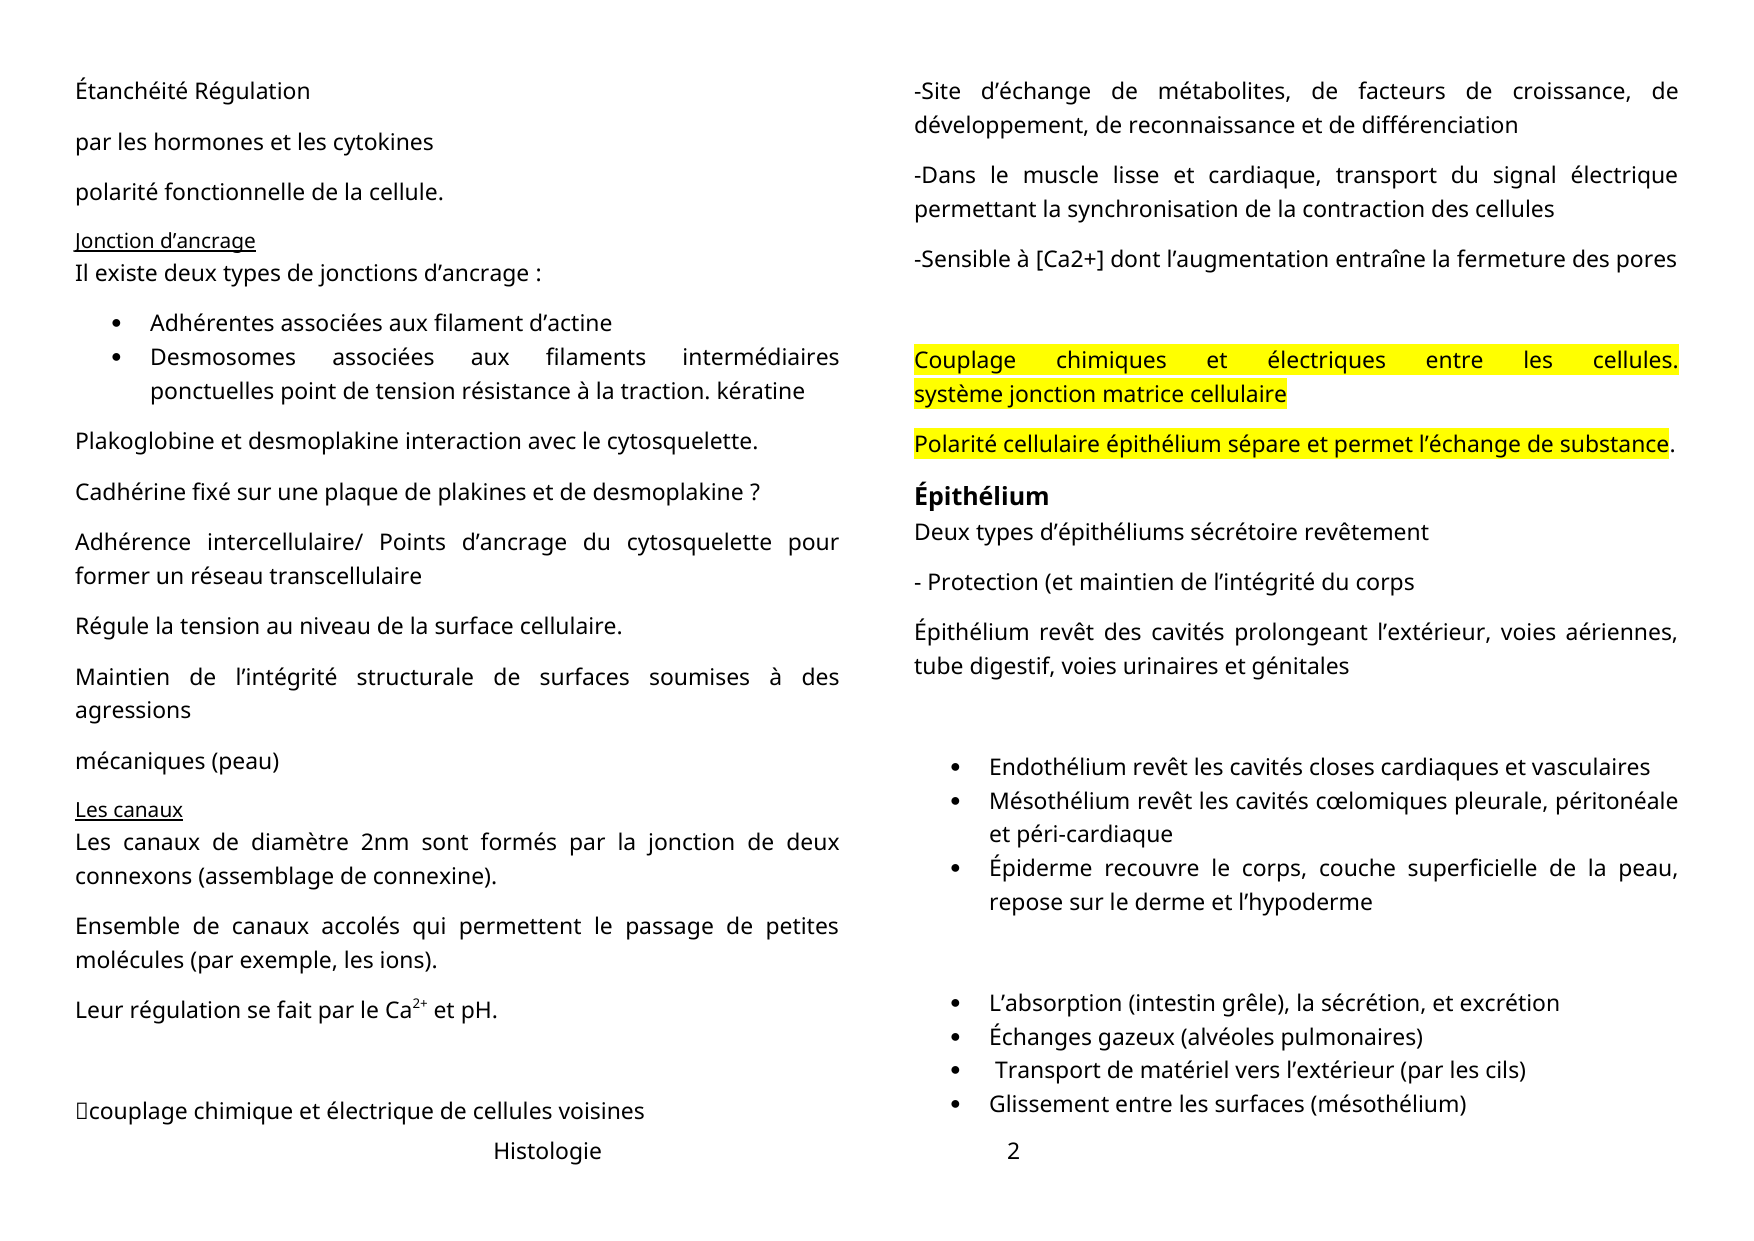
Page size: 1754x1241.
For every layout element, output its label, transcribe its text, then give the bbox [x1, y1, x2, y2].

text Cadhérine fixé sur une plaque de plakines et de desmoplakine ? [75, 476, 840, 507]
list Échanges gazeux (alvéoles pulmonaires) [951, 1021, 1679, 1052]
text Il existe deux types de jonctions d’ancrage : [75, 257, 840, 288]
subtitle Épithélium [914, 479, 1679, 513]
text -Dans le muscle lisse et cardiaque, transport du signal électrique permettant la synchronisation de la contraction des cellules [914, 159, 1679, 224]
text Couplage chimiques et électriques entre les cellules. système jonction matrice cellulaire [914, 375, 1679, 409]
list Adhérentes associées aux filament d’actine [112, 307, 840, 338]
text Ensemble de canaux accolés qui permettent le passage de petites molécules (par exemple, les ions). [75, 910, 840, 975]
text Maintien de l’intégrité structurale de surfaces soumises à des agressions [75, 661, 840, 726]
list Endothélium revêt les cavités closes cardiaques et vasculaires [951, 751, 1679, 782]
list Glissement entre les surfaces (mésothélium) [951, 1088, 1679, 1119]
text Deux types d’épithéliums sécrétoire revêtement [914, 516, 1679, 547]
text Épithélium revêt des cavités prolongeant l’extérieur, voies aériennes, tube digestif, voies urinaires et génitales [914, 616, 1679, 681]
list Desmosomes associées aux filaments intermédiaires ponctuelles point de tension résistance à la traction. kératine [112, 341, 840, 406]
text - Protection (et maintien de l’intégrité du corps [914, 566, 1679, 597]
subtitle Jonction d’ancrage [75, 226, 840, 255]
list L’absorption (intestin grêle), la sécrétion, et excrétion [951, 987, 1679, 1018]
text Plakoglobine et desmoplakine interaction avec le cytosquelette. [75, 425, 840, 456]
text couplage chimique et électrique de cellules voisines [75, 1095, 840, 1126]
list Transport de matériel vers l’extérieur (par les cils) [951, 1054, 1679, 1086]
text Régule la tension au niveau de la surface cellulaire. [75, 610, 840, 641]
list Épiderme recouvre le corps, couche superficielle de la peau, repose sur le derme et l’hypoderme [951, 852, 1679, 917]
text -Site d’échange de métabolites, de facteurs de croissance, de développement, de reconnaissance et de différenciation [914, 75, 1679, 140]
list Mésothélium revêt les cavités cœlomiques pleurale, péritonéale et péri-cardiaque [951, 785, 1679, 850]
text polarité fonctionnelle de la cellule. [75, 176, 840, 207]
text Adhérence intercellulaire/ Points d’ancrage du cytosquelette pour former un réseau transcellulaire [75, 526, 840, 591]
text -Sensible à [Ca2+] dont l’augmentation entraîne la fermeture des pores [914, 243, 1679, 274]
text Leur régulation se fait par le Ca2+ et pH. [75, 994, 840, 1025]
text Les canaux de diamètre 2nm sont formés par la jonction de deux connexons (assemblage de connexine). [75, 826, 840, 891]
text Étanchéité Régulation [75, 75, 840, 106]
subtitle Les canaux [75, 795, 840, 824]
text par les hormones et les cytokines [75, 125, 840, 157]
text mécaniques (peau) [75, 745, 840, 776]
